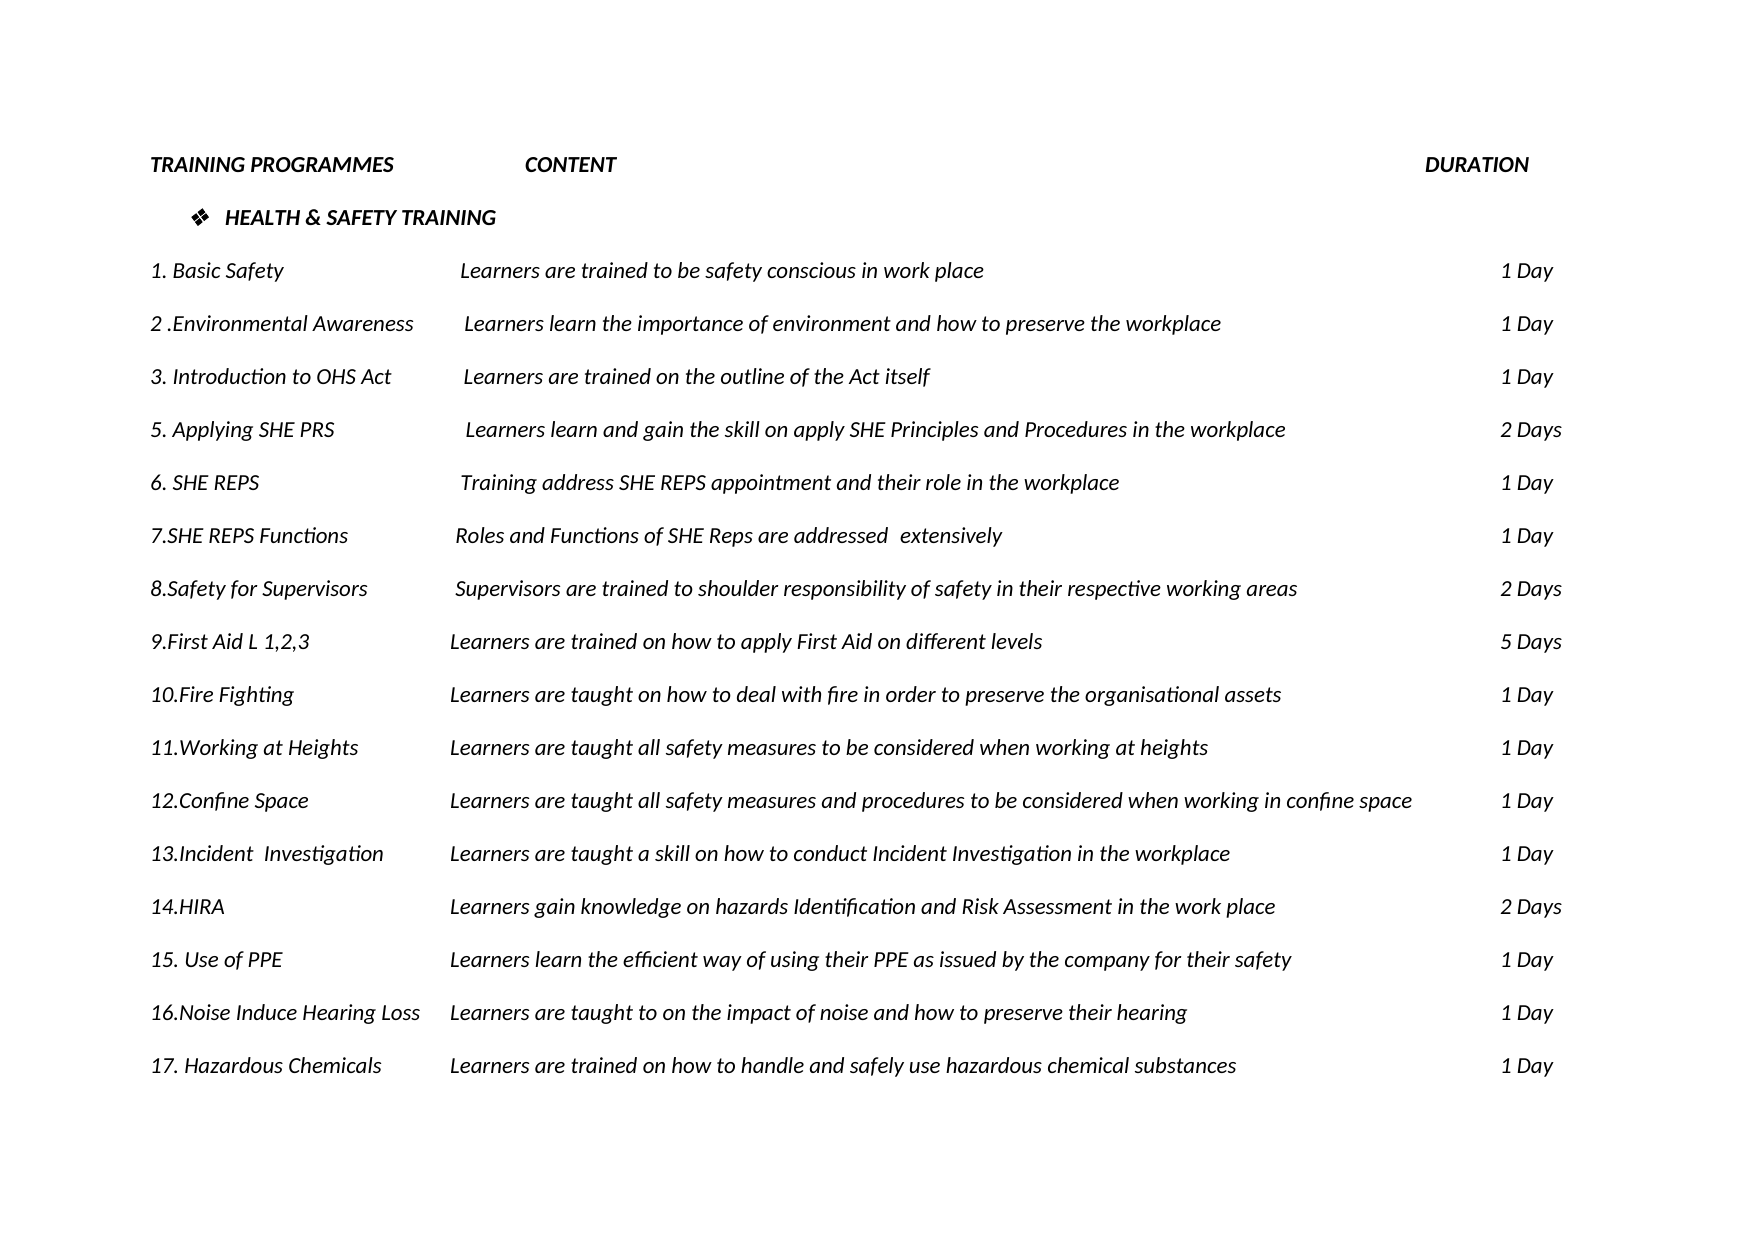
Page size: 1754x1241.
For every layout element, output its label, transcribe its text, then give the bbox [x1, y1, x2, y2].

text 9.First Aid L 1,2,3 Learners are trained on how to apply First Aid on different levels 5 Days [150, 627, 1604, 655]
list HEALTH & SAFETY TRAINING [187, 203, 1604, 231]
text 10.Fire Fighting Learners are taught on how to deal with fire in order to preserve the organisational assets 1 Day [150, 680, 1604, 708]
text 11.Working at Heights Learners are taught all safety measures to be considered when working at heights 1 Day [150, 733, 1604, 761]
text 2 .Environmental Awareness Learners learn the importance of environment and how to preserve the workplace 1 Day [150, 309, 1604, 337]
text 17. Hazardous Chemicals Learners are trained on how to handle and safely use hazardous chemical substances 1 Day [150, 1051, 1604, 1079]
text 7.SHE REPS Functions Roles and Functions of SHE Reps are addressed extensively 1 Day [150, 521, 1604, 549]
text 8.Safety for Supervisors Supervisors are trained to shoulder responsibility of safety in their respective working areas 2 Days [150, 574, 1604, 602]
text 1. Basic Safety Learners are trained to be safety conscious in work place 1 Day [150, 256, 1604, 284]
text 5. Applying SHE PRS Learners learn and gain the skill on apply SHE Principles and Procedures in the workplace 2 Days [150, 415, 1604, 443]
text 6. SHE REPS Training address SHE REPS appointment and their role in the workplace 1 Day [150, 468, 1604, 496]
text 15. Use of PPE Learners learn the efficient way of using their PPE as issued by the company for their safety 1 Day [150, 945, 1604, 973]
text 12.Confine Space Learners are taught all safety measures and procedures to be considered when working in confine space 1 Day [150, 786, 1604, 814]
text 13.Incident Investigation Learners are taught a skill on how to conduct Incident Investigation in the workplace 1 Day [150, 839, 1604, 867]
text 14.HIRA Learners gain knowledge on hazards Identification and Risk Assessment in the work place 2 Days [150, 892, 1604, 920]
text TRAINING PROGRAMMES CONTENT DURATION [150, 150, 1604, 178]
text 3. Introduction to OHS Act Learners are trained on the outline of the Act itself 1 Day [150, 362, 1604, 390]
text 16.Noise Induce Hearing Loss Learners are taught to on the impact of noise and how to preserve their hearing 1 Day [150, 998, 1604, 1026]
